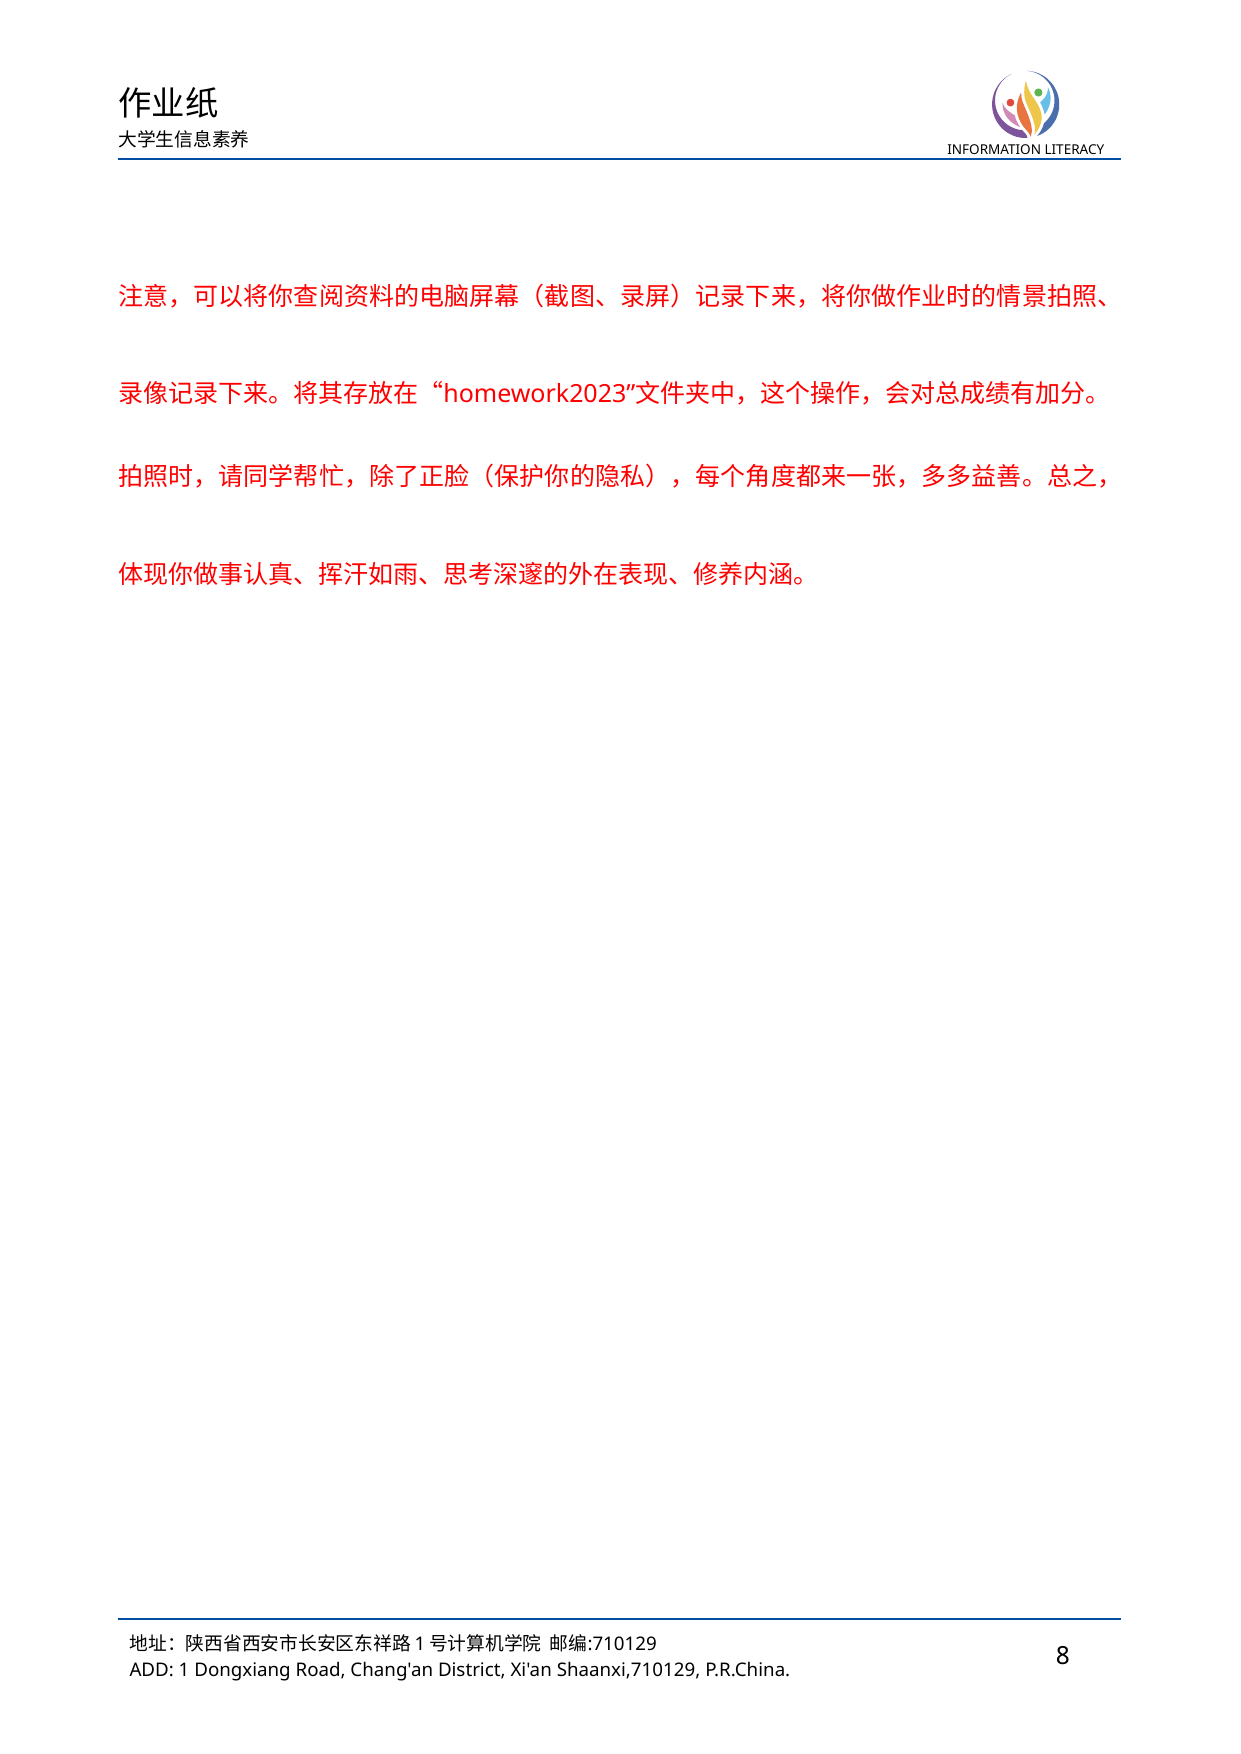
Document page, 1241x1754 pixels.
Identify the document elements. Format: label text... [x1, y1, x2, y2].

text 注意，可以将你查阅资料的电脑屏幕（截图、录屏）记录下来，将你做作业时的情景拍照、录像记录下来。将其存放在“homework2023”文件夹中，这个操作，会对总成绩有加分。 [118, 262, 1122, 424]
text 拍照时，请同学帮忙，除了正脸（保护你的隐私），每个角度都来一张，多多益善。总之，体现你做事认真、挥汗如雨、思考深邃的外在表现、修养内涵。 [118, 442, 1122, 605]
